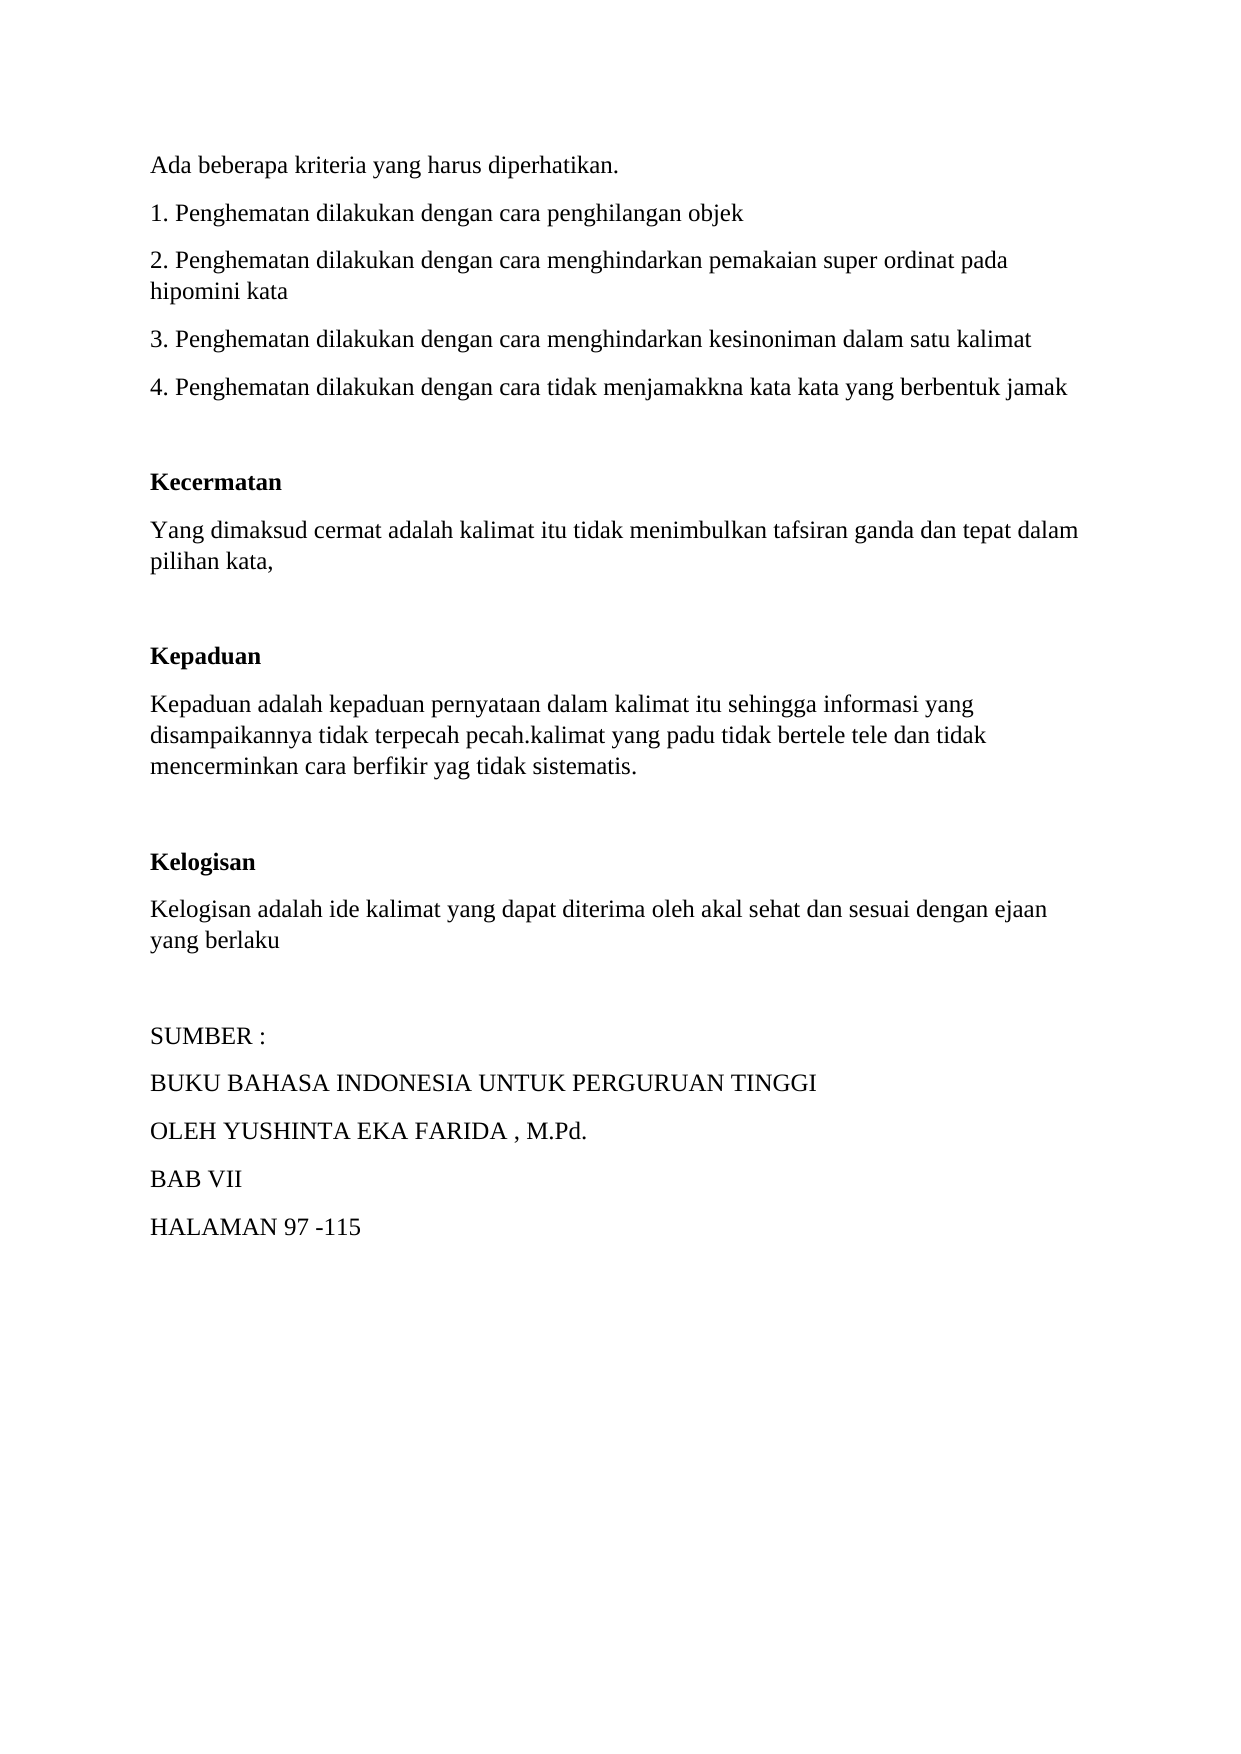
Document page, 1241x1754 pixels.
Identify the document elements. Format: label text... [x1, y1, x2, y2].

text Kelogisan adalah ide kalimat yang dapat diterima oleh akal sehat dan sesuai dengan ejaan yang berlaku [150, 894, 1090, 954]
text BAB VII [150, 1164, 1090, 1193]
text Kepaduan adalah kepaduan pernyataan dalam kalimat itu sehingga informasi yang disampaikannya tidak terpecah pecah.kalimat yang padu tidak bertele tele dan tidak mencerminkan cara berfikir yag tidak sistematis. [150, 689, 1090, 780]
text Ada beberapa kriteria yang harus diperhatikan. [150, 150, 1090, 179]
text Kelogisan [150, 847, 1090, 875]
text SUMBER : [150, 1021, 1090, 1049]
text Kepaduan [150, 641, 1090, 670]
text 4. Penghematan dilakukan dengan cara tidak menjamakkna kata kata yang berbentuk jamak [150, 372, 1090, 401]
text OLEH YUSHINTA EKA FARIDA , M.Pd. [150, 1116, 1090, 1145]
text BUKU BAHASA INDONESIA UNTUK PERGURUAN TINGGI [150, 1068, 1090, 1097]
text 2. Penghematan dilakukan dengan cara menghindarkan pemakaian super ordinat pada hipomini kata [150, 245, 1090, 305]
text Kecermatan [150, 467, 1090, 496]
text 3. Penghematan dilakukan dengan cara menghindarkan kesinoniman dalam satu kalimat [150, 324, 1090, 353]
text HALAMAN 97 -115 [150, 1212, 1090, 1240]
text 1. Penghematan dilakukan dengan cara penghilangan objek [150, 198, 1090, 226]
text Yang dimaksud cermat adalah kalimat itu tidak menimbulkan tafsiran ganda dan tepat dalam pilihan kata, [150, 515, 1090, 575]
